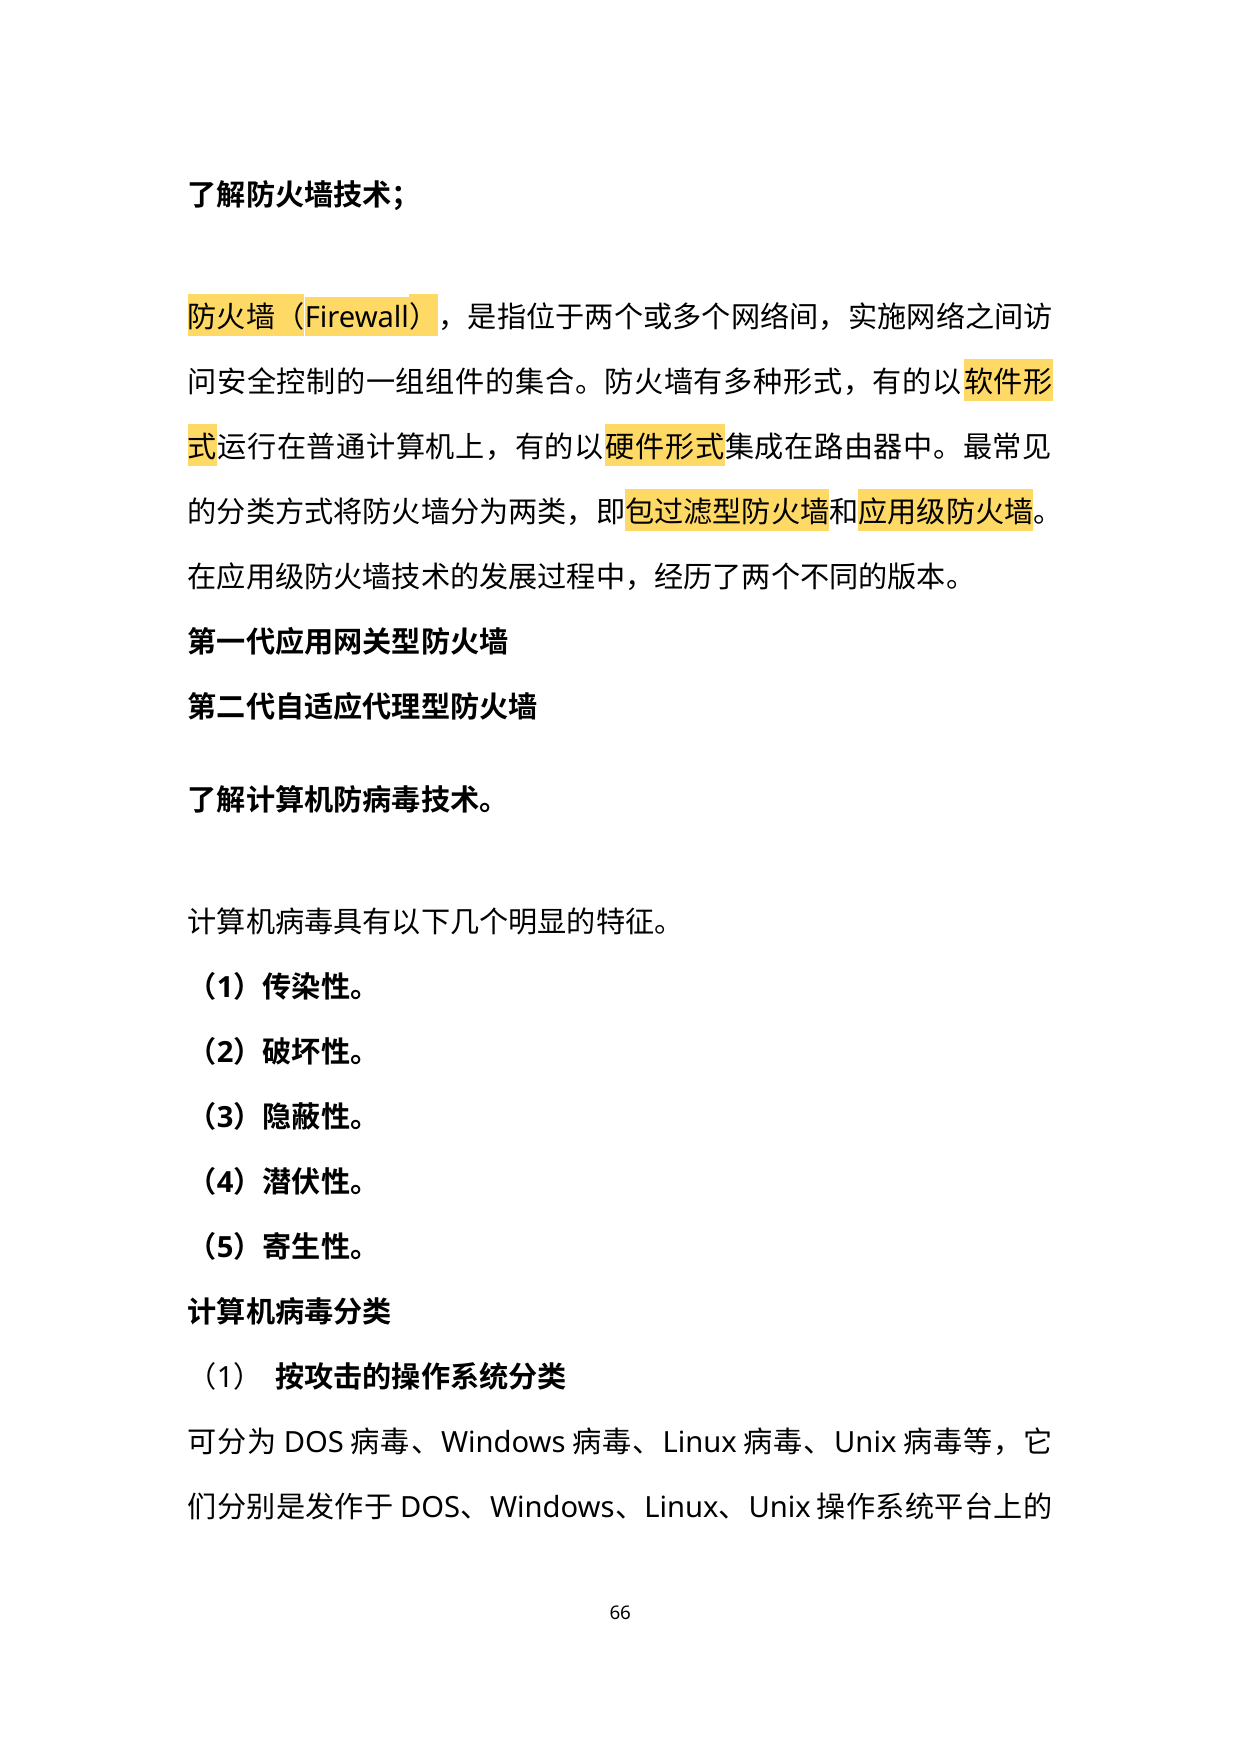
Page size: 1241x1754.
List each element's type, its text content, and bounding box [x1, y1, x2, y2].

list 按攻击的操作系统分类 [187, 1343, 1053, 1408]
subtitle 了解计算机防病毒技术。 [187, 765, 1053, 830]
text 第二代自适应代理型防火墙 [187, 673, 1053, 738]
text 第一代应用网关型防火墙 [187, 608, 1053, 673]
text 计算机病毒分类 [187, 1278, 1053, 1343]
text （3）隐蔽性。 [187, 1083, 1053, 1148]
text （1）传染性。 [187, 953, 1053, 1018]
text （5）寄生性。 [187, 1213, 1053, 1278]
text 防火墙（Firewall），是指位于两个或多个网络间，实施网络之间访问安全控制的一组组件的集合。防火墙有多种形式，有的以软件形式运行在普通计算机上，有的以硬件形式集成在路由器中。最常见的分类方式将防火墙分为两类，即包过滤型防火墙和应用级防火墙。 [187, 283, 1053, 543]
text 在应用级防火墙技术的发展过程中，经历了两个不同的版本。 [187, 543, 1053, 608]
text （4）潜伏性。 [187, 1148, 1053, 1213]
text （2）破坏性。 [187, 1018, 1053, 1083]
subtitle 了解防火墙技术； [187, 160, 1053, 225]
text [187, 1408, 1053, 1538]
text 计算机病毒具有以下几个明显的特征。 [187, 888, 1053, 953]
